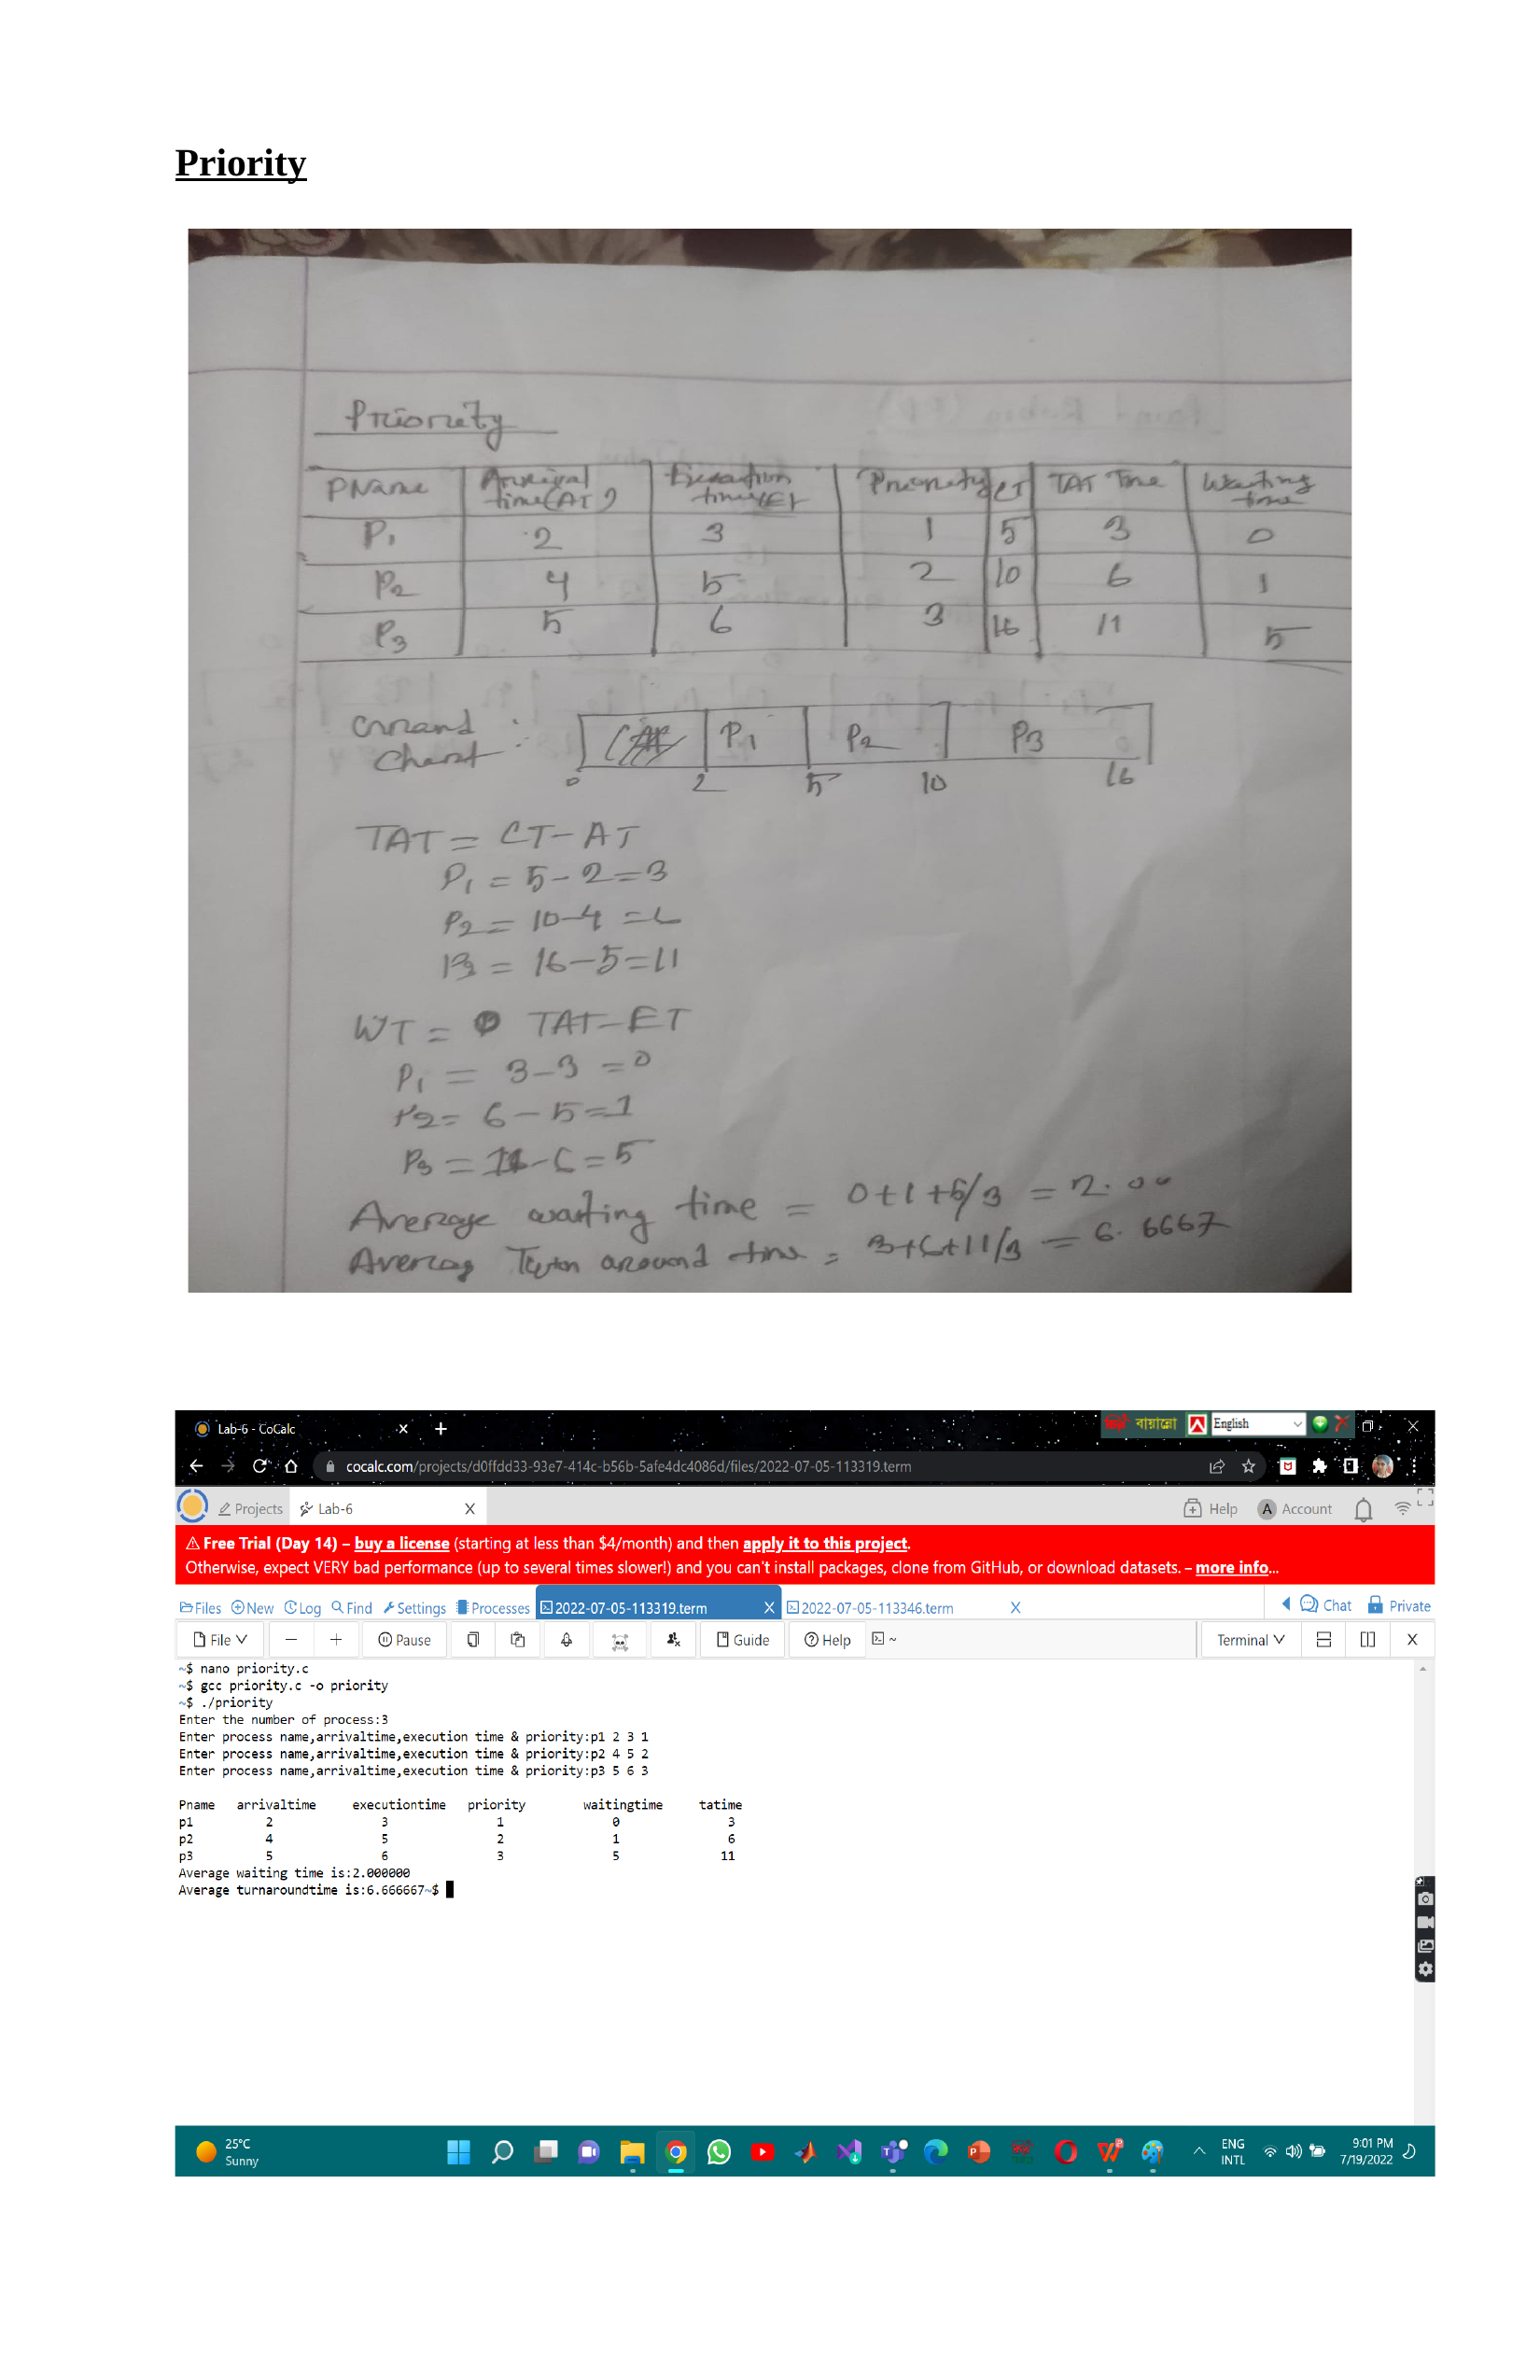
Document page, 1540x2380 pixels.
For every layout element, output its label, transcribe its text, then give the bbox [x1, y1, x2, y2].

picture [175, 1410, 1435, 2185]
picture [188, 229, 1352, 1293]
text Priority [175, 140, 1365, 185]
